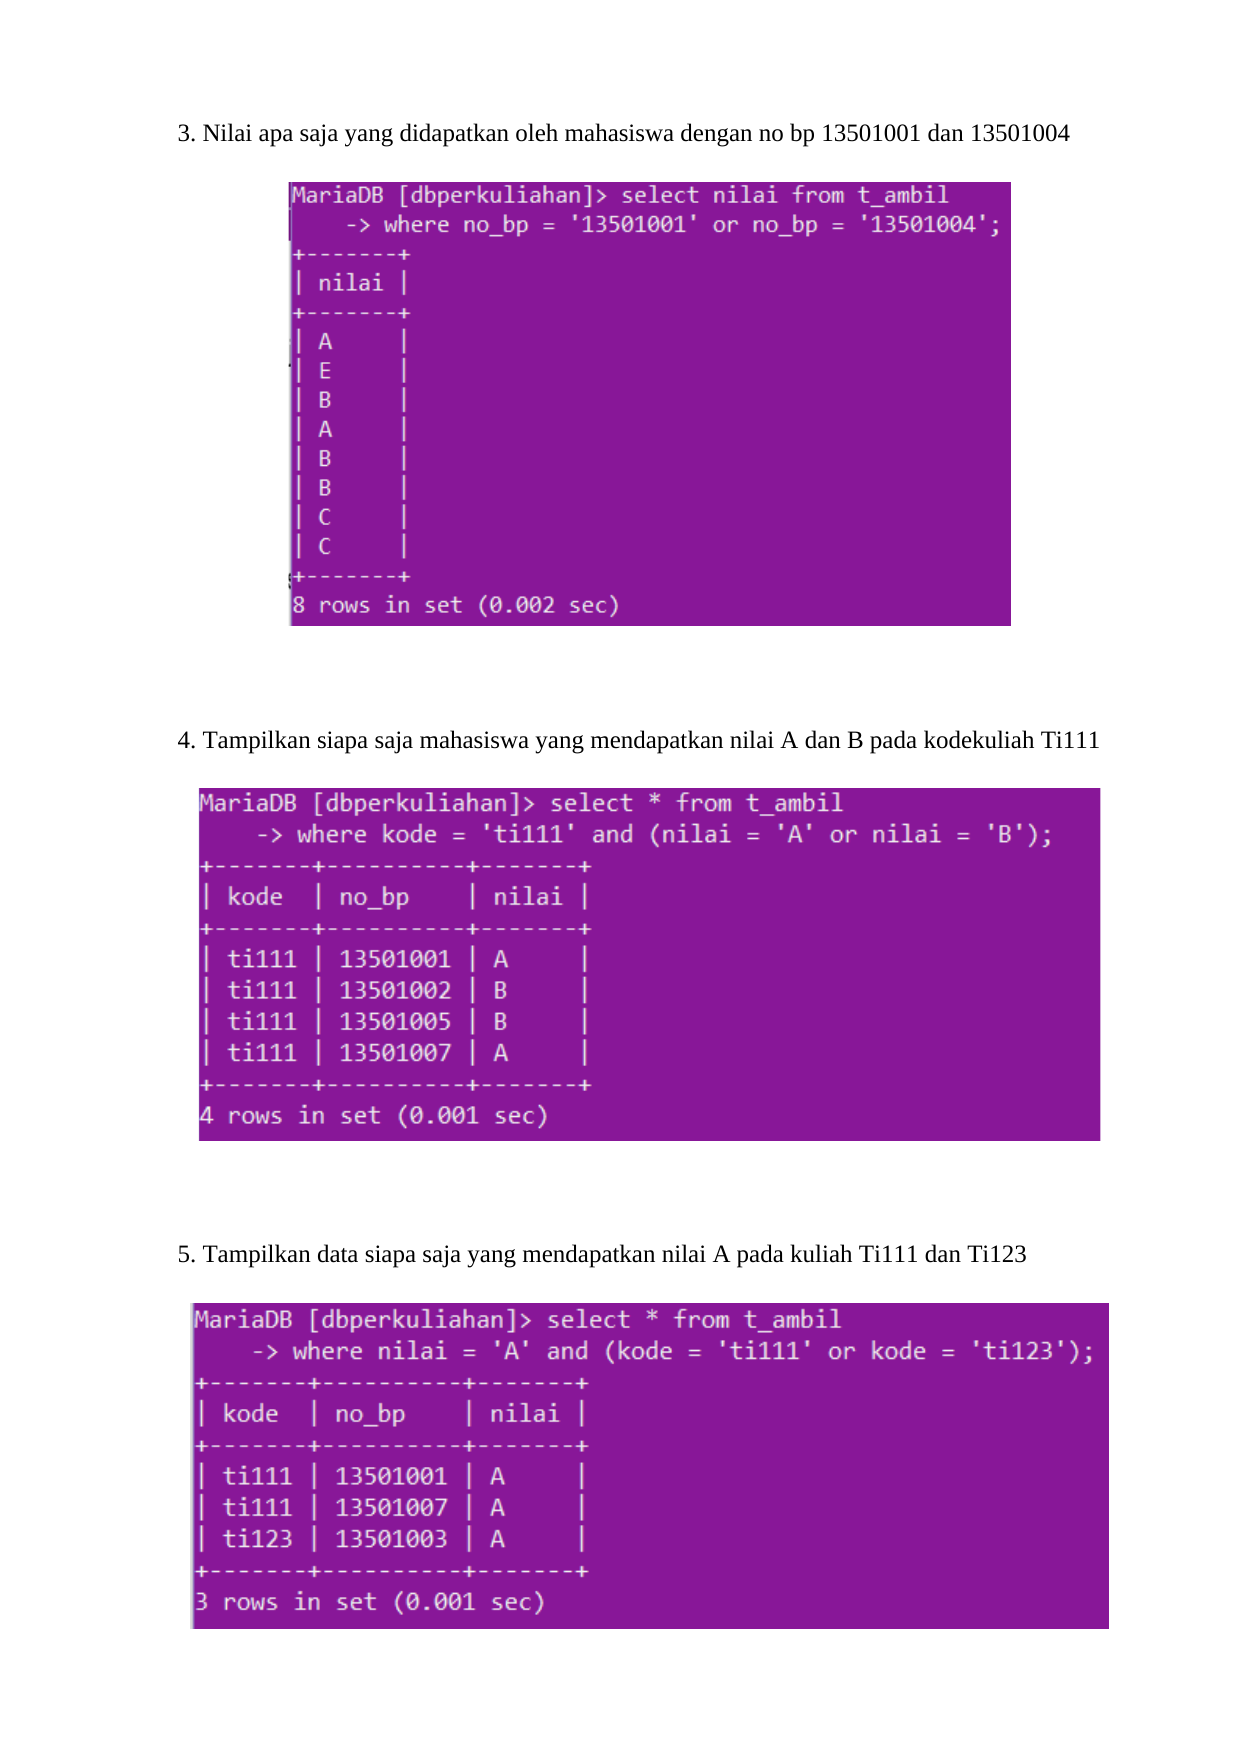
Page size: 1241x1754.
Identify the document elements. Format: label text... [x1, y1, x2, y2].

picture [288, 182, 1011, 626]
picture [190, 1303, 1109, 1629]
text 5. Tampilkan data siapa saja yang mendapatkan nilai A pada kuliah Ti111 dan Ti123 [177, 1239, 1122, 1268]
text 3. Nilai apa saja yang didapatkan oleh mahasiswa dengan no bp 13501001 dan 13501004 [177, 118, 1122, 147]
text 4. Tampilkan siapa saja mahasiswa yang mendapatkan nilai A dan B pada kodekuliah Ti111 [177, 725, 1122, 754]
picture [198, 788, 1101, 1141]
